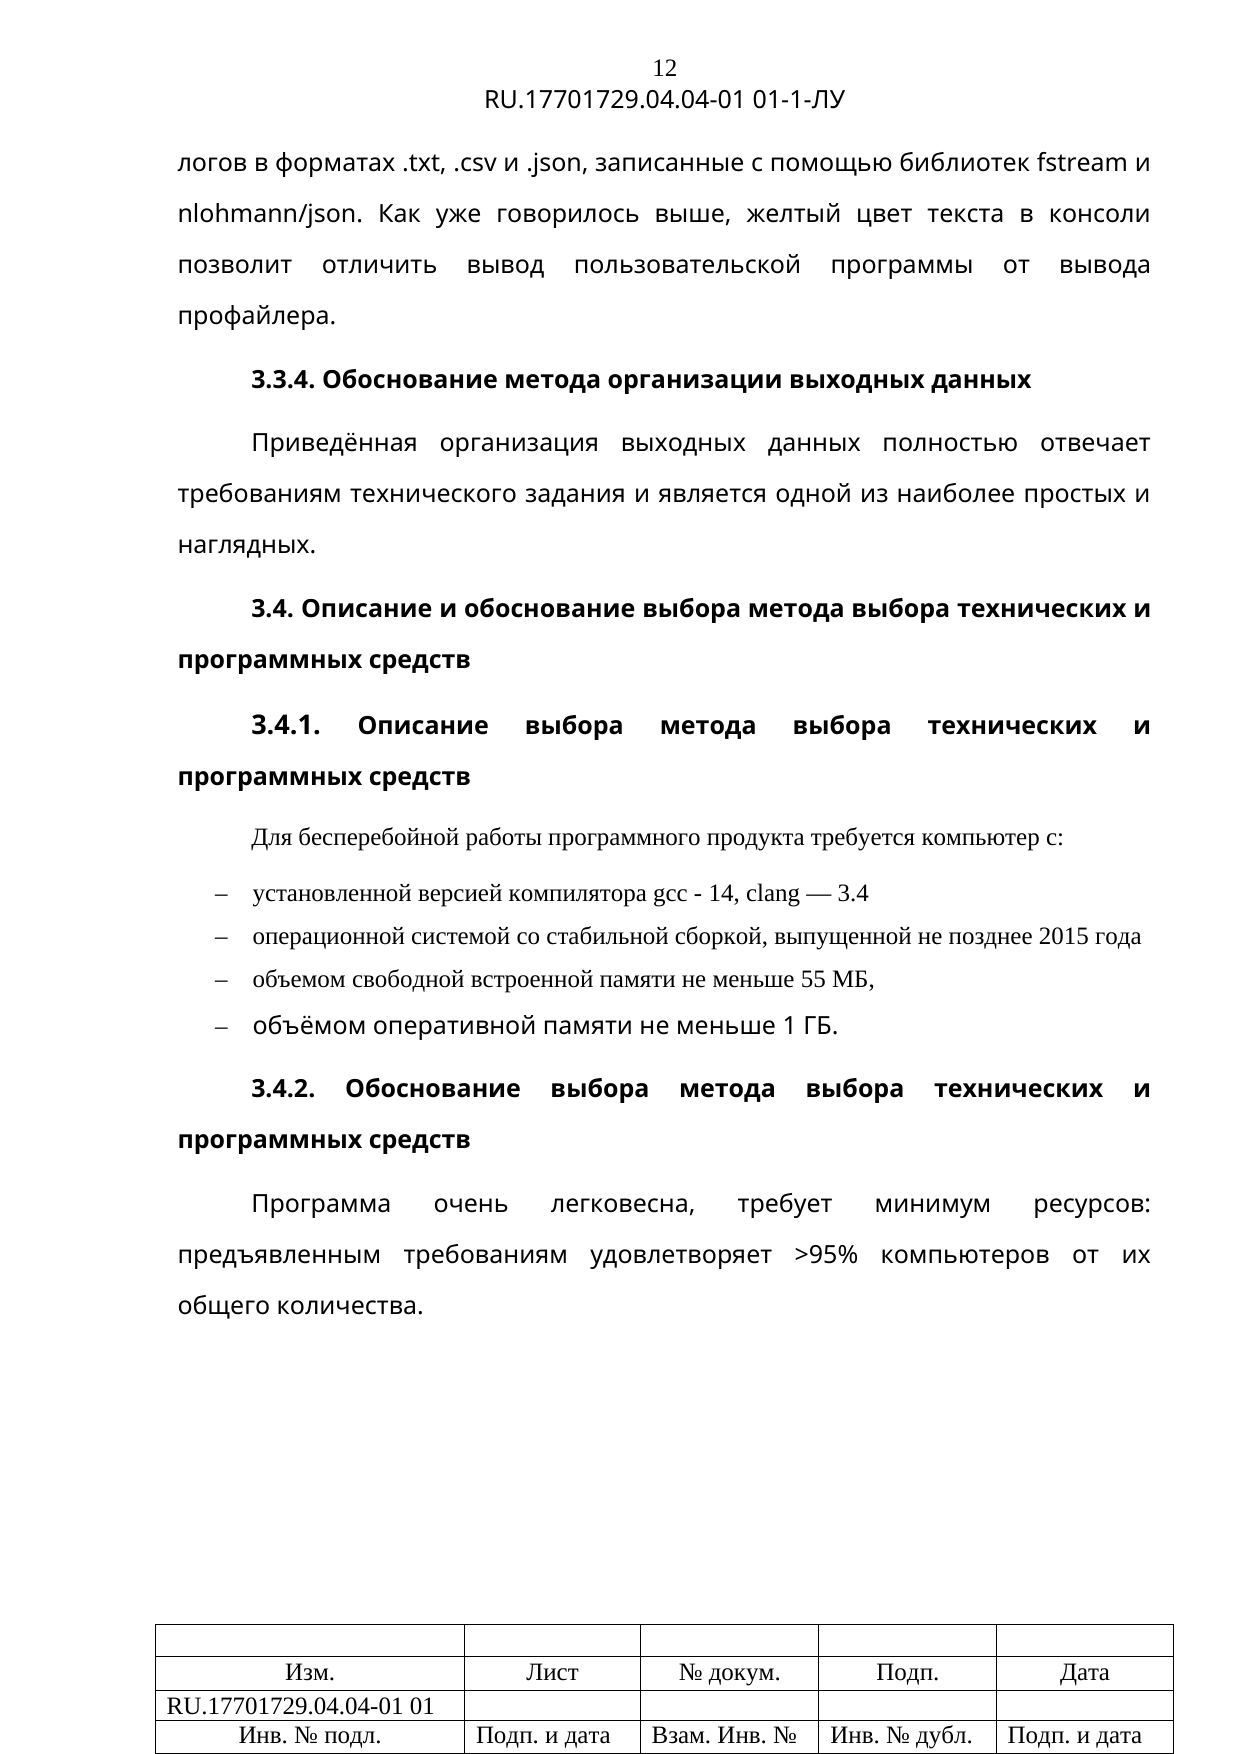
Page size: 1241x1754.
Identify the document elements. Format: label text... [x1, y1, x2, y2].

list установленной версией компилятора gcc - 14, clang — 3.4 [215, 878, 1152, 907]
text Для бесперебойной работы программного продукта требуется компьютер с: [177, 822, 1152, 851]
text Программа очень легковесна, требует минимум ресурсов: предъявленным требованиям удовлетворяет >95% компьютеров от их общего количества. [177, 1186, 1152, 1322]
list объемом свободной встроенной памяти не меньше 55 МБ, [215, 964, 1152, 993]
text Приведённая организация выходных данных полностью отвечает требованиям технического задания и является одной из наиболее простых и наглядных. [177, 425, 1152, 561]
subtitle 3.4.1. Описание выбора метода выбора технических и программных средств [177, 705, 1152, 793]
subtitle 3.4.2. Обоснование выбора метода выбора технических и программных средств [177, 1071, 1152, 1156]
list объёмом оперативной памяти не меньше 1 ГБ. [215, 1007, 1152, 1042]
subtitle 3.4. Описание и обоснование выбора метода выбора технических и программных средств [177, 591, 1152, 676]
subtitle 3.3.4. Обоснование метода организации выходных данных [177, 361, 1152, 395]
list операционной системой со стабильной сборкой, выпущенной не позднее 2015 года [215, 921, 1152, 950]
